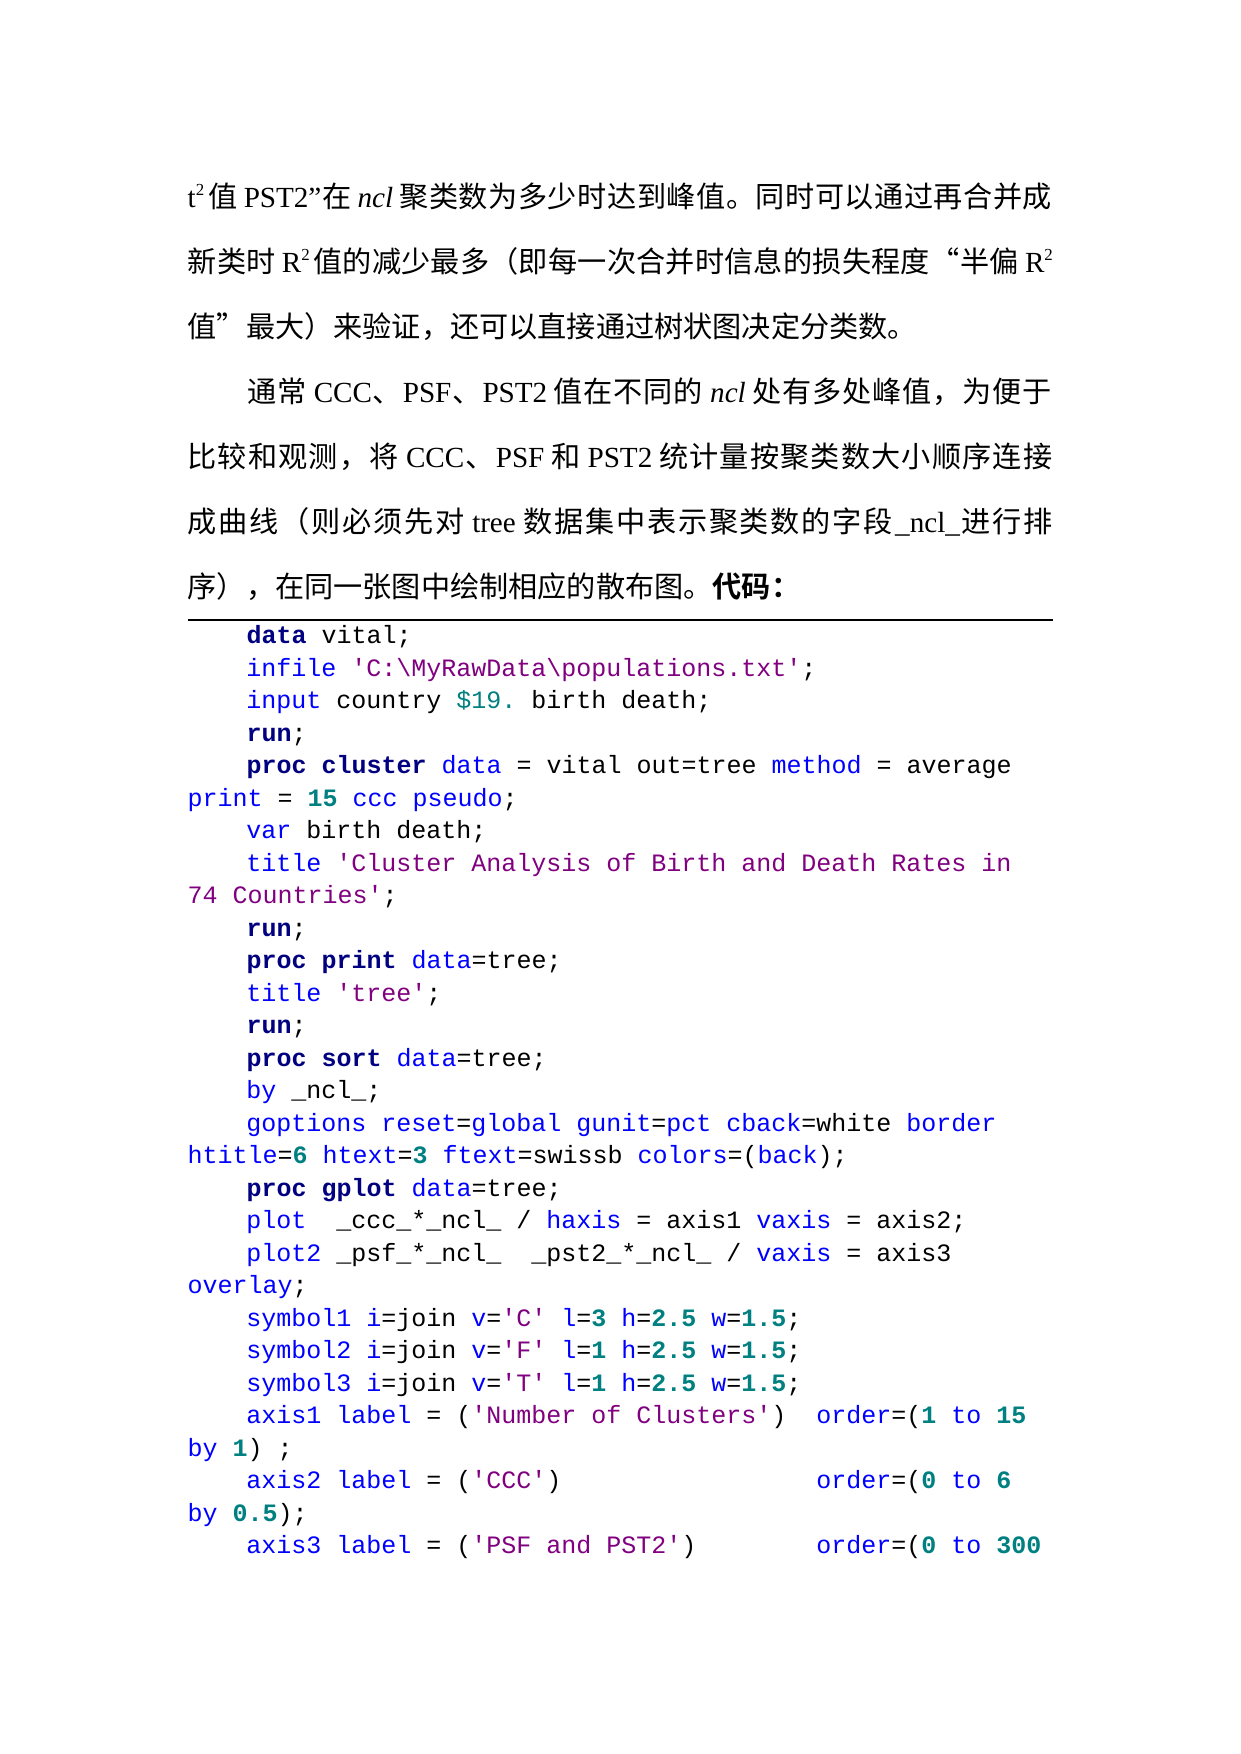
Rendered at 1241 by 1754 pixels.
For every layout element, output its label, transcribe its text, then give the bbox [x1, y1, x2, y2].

text symbol1 i=join v='C' l=3 h=2.5 w=1.5; [187, 1303, 1053, 1336]
text title 'tree'; [187, 978, 1053, 1011]
text run; [187, 718, 1053, 751]
text axis1 label = ('Number of Clusters') order=(1 to 15 by 1) ; [187, 1401, 1053, 1466]
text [187, 1531, 1053, 1563]
text symbol3 i=join v='T' l=1 h=2.5 w=1.5; [187, 1368, 1053, 1401]
text 通常CCC、PSF、PST2值在不同的ncl处有多处峰值，为便于比较和观测，将CCC、PSF和PST2统计量按聚类数大小顺序连接成曲线（则必须先对tree数据集中表示聚类数的字段_ncl_进行排序），在同一张图中绘制相应的散布图。代码： [187, 357, 1053, 621]
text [187, 162, 1053, 357]
text infile 'C:\MyRawData\populations.txt'; [187, 653, 1053, 686]
text data vital; [187, 621, 1053, 653]
text proc gplot data=tree; [187, 1173, 1053, 1206]
text plot _ccc_*_ncl_ / haxis = axis1 vaxis = axis2; [187, 1206, 1053, 1238]
text run; [187, 1011, 1053, 1043]
text input country $19. birth death; [187, 686, 1053, 718]
text goptions reset=global gunit=pct cback=white border htitle=6 htext=3 ftext=swissb colors=(back); [187, 1108, 1053, 1173]
text title 'Cluster Analysis of Birth and Death Rates in 74 Countries'; [187, 848, 1053, 913]
text axis2 label = ('CCC') order=(0 to 6 by 0.5); [187, 1466, 1053, 1531]
text proc sort data=tree; [187, 1043, 1053, 1076]
text var birth death; [187, 816, 1053, 848]
text proc print data=tree; [187, 946, 1053, 978]
text run; [187, 913, 1053, 946]
text plot2 _psf_*_ncl_ _pst2_*_ncl_ / vaxis = axis3 overlay; [187, 1238, 1053, 1303]
text by _ncl_; [187, 1076, 1053, 1108]
text symbol2 i=join v='F' l=1 h=2.5 w=1.5; [187, 1336, 1053, 1368]
text proc cluster data = vital out=tree method = average print = 15 ccc pseudo; [187, 751, 1053, 816]
